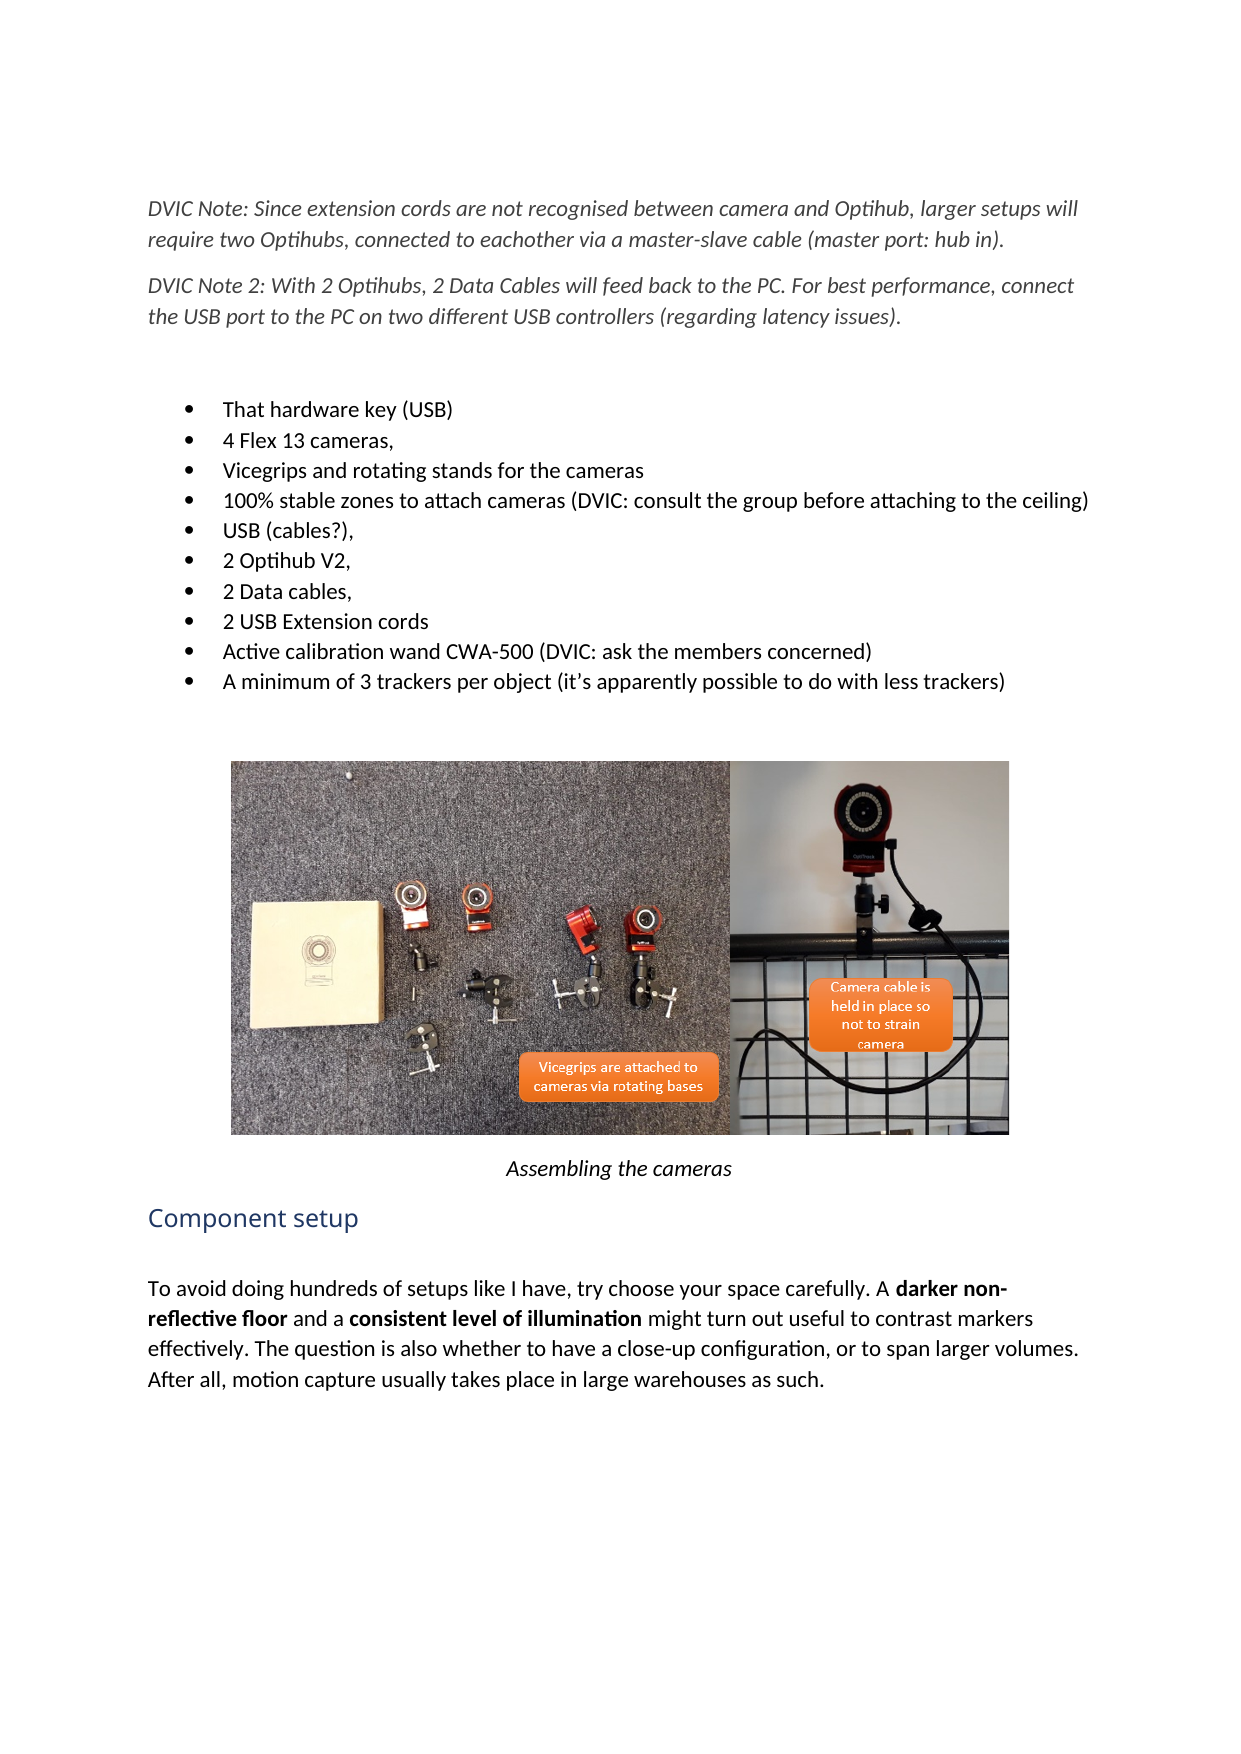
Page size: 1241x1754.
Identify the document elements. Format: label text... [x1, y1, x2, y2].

list 2 USB Extension cords [185, 607, 1093, 635]
list USB (cables?), [185, 516, 1093, 544]
text Assembling the cameras [148, 1154, 1093, 1182]
list 4 Flex 13 cameras, [185, 426, 1093, 454]
text DVIC Note 2: With 2 Optihubs, 2 Data Cables will feed back to the PC. For best performance, connect the USB port to the PC on two different USB controllers (regarding latency issues). [148, 272, 1093, 330]
text DVIC Note: Since extension cords are not recognised between camera and Optihub, larger setups will require two Optihubs, connected to eachother via a master-slave cable (master port: hub in). [148, 194, 1093, 253]
list 2 Optihub V2, [185, 547, 1093, 574]
text To avoid doing hundreds of setups like I have, try choose your space carefully. A darker non-reflective floor and a consistent level of illumination might turn out useful to contrast markers effectively. The question is also whether to have a close-up configuration, or to span larger volumes. After all, motion capture usually takes place in large warehouses as such. [148, 1274, 1093, 1393]
list 2 Data cables, [185, 577, 1093, 605]
subtitle Component setup [148, 1201, 1093, 1271]
list Vicegrips and rotating stands for the cameras [185, 456, 1093, 484]
list A minimum of 3 trackers per object (it’s apparently possible to do with less trackers) [185, 667, 1093, 695]
list 100% stable zones to attach cameras (DVIC: consult the group before attaching to the ceiling) [185, 486, 1093, 514]
list Active calibration wand CWA-500 (DVIC: ask the members concerned) [185, 637, 1093, 665]
list That hardware key (USB) [185, 396, 1093, 423]
picture [231, 761, 1010, 1135]
